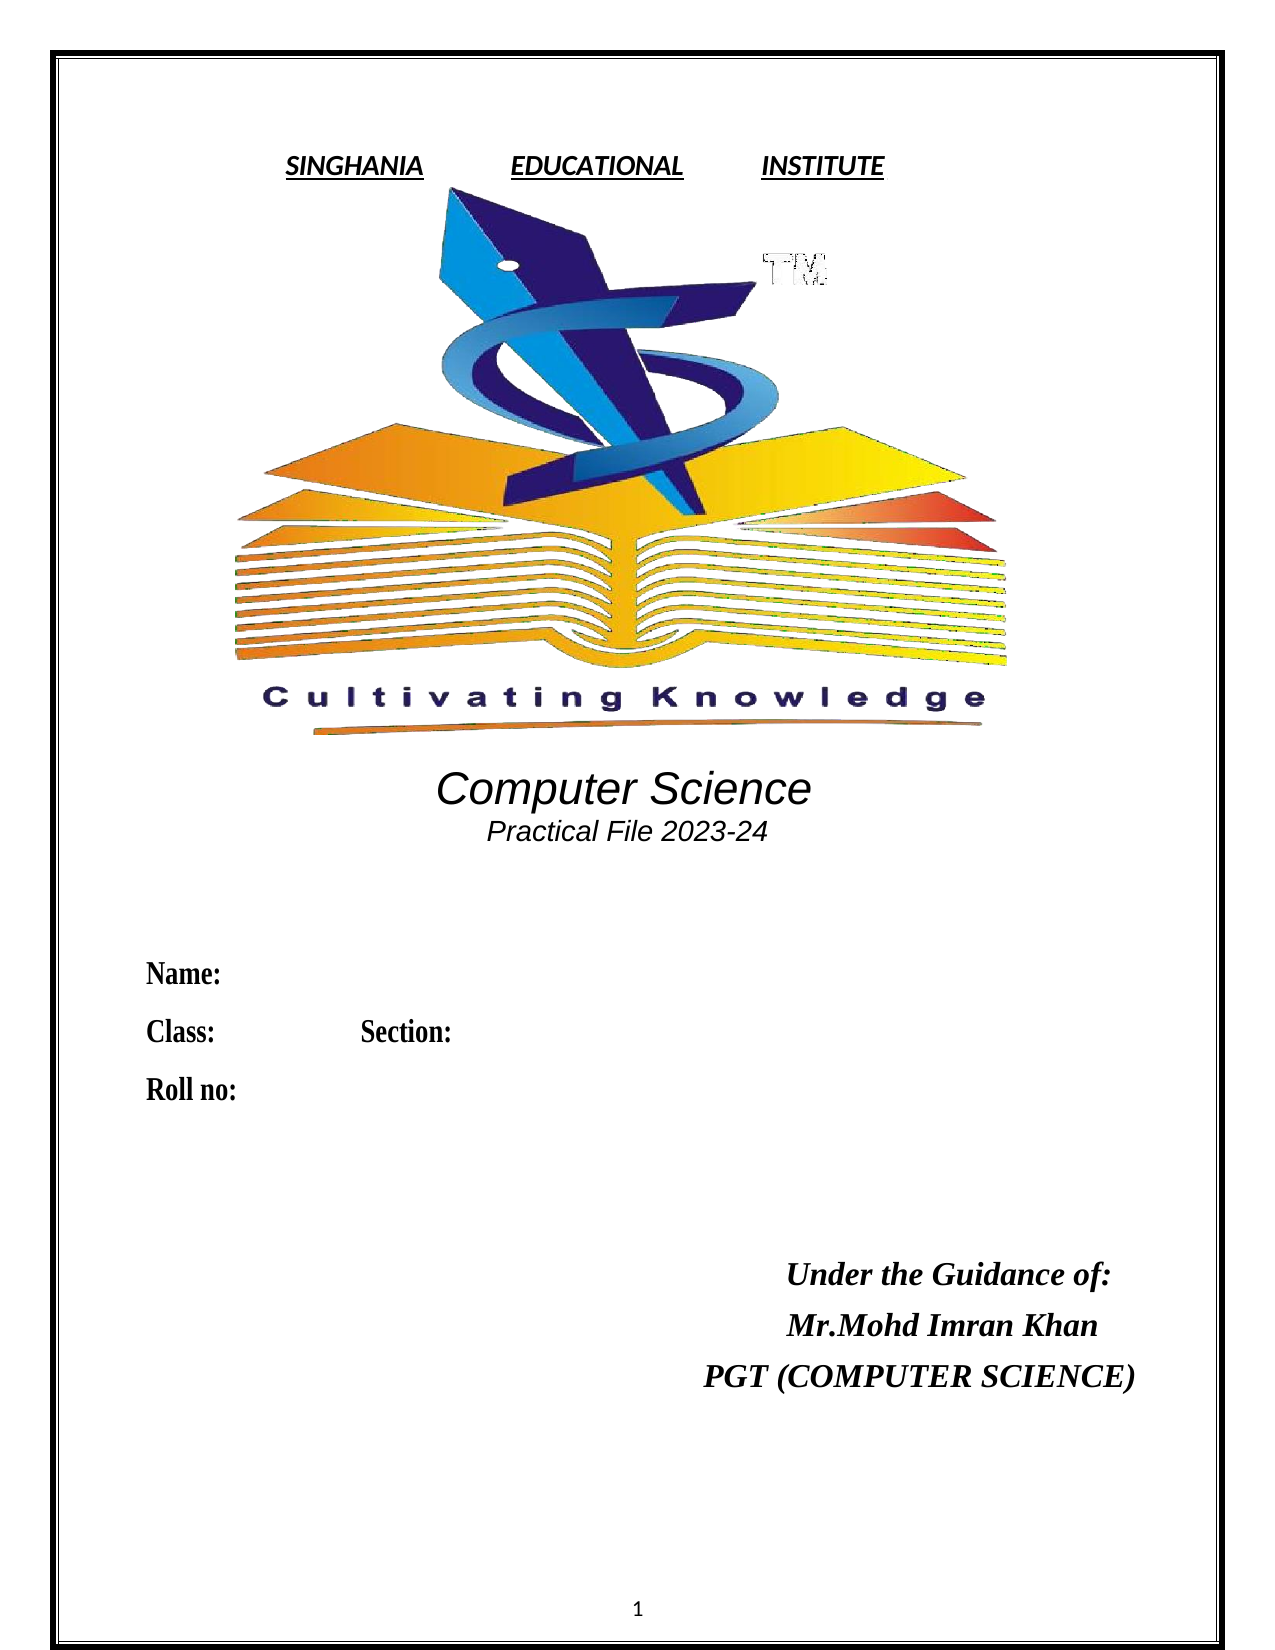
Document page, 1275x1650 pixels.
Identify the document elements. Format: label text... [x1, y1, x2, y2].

text Under the Guidance of: [735, 1254, 1139, 1292]
text Class: Section: [146, 1011, 1139, 1049]
text SINGHANIA EDUCATIONAL INSTITUTE [210, 147, 1126, 183]
text Name: [135, 953, 1139, 992]
picture [235, 187, 1007, 735]
text PGT (COMPUTER SCIENCE) [207, 1356, 1139, 1394]
text Practical File 2023-24 [360, 814, 1139, 848]
text Computer Science [360, 762, 1139, 814]
text Roll no: [146, 1069, 1139, 1107]
text Mr.Mohd Imran Khan [207, 1305, 1139, 1343]
